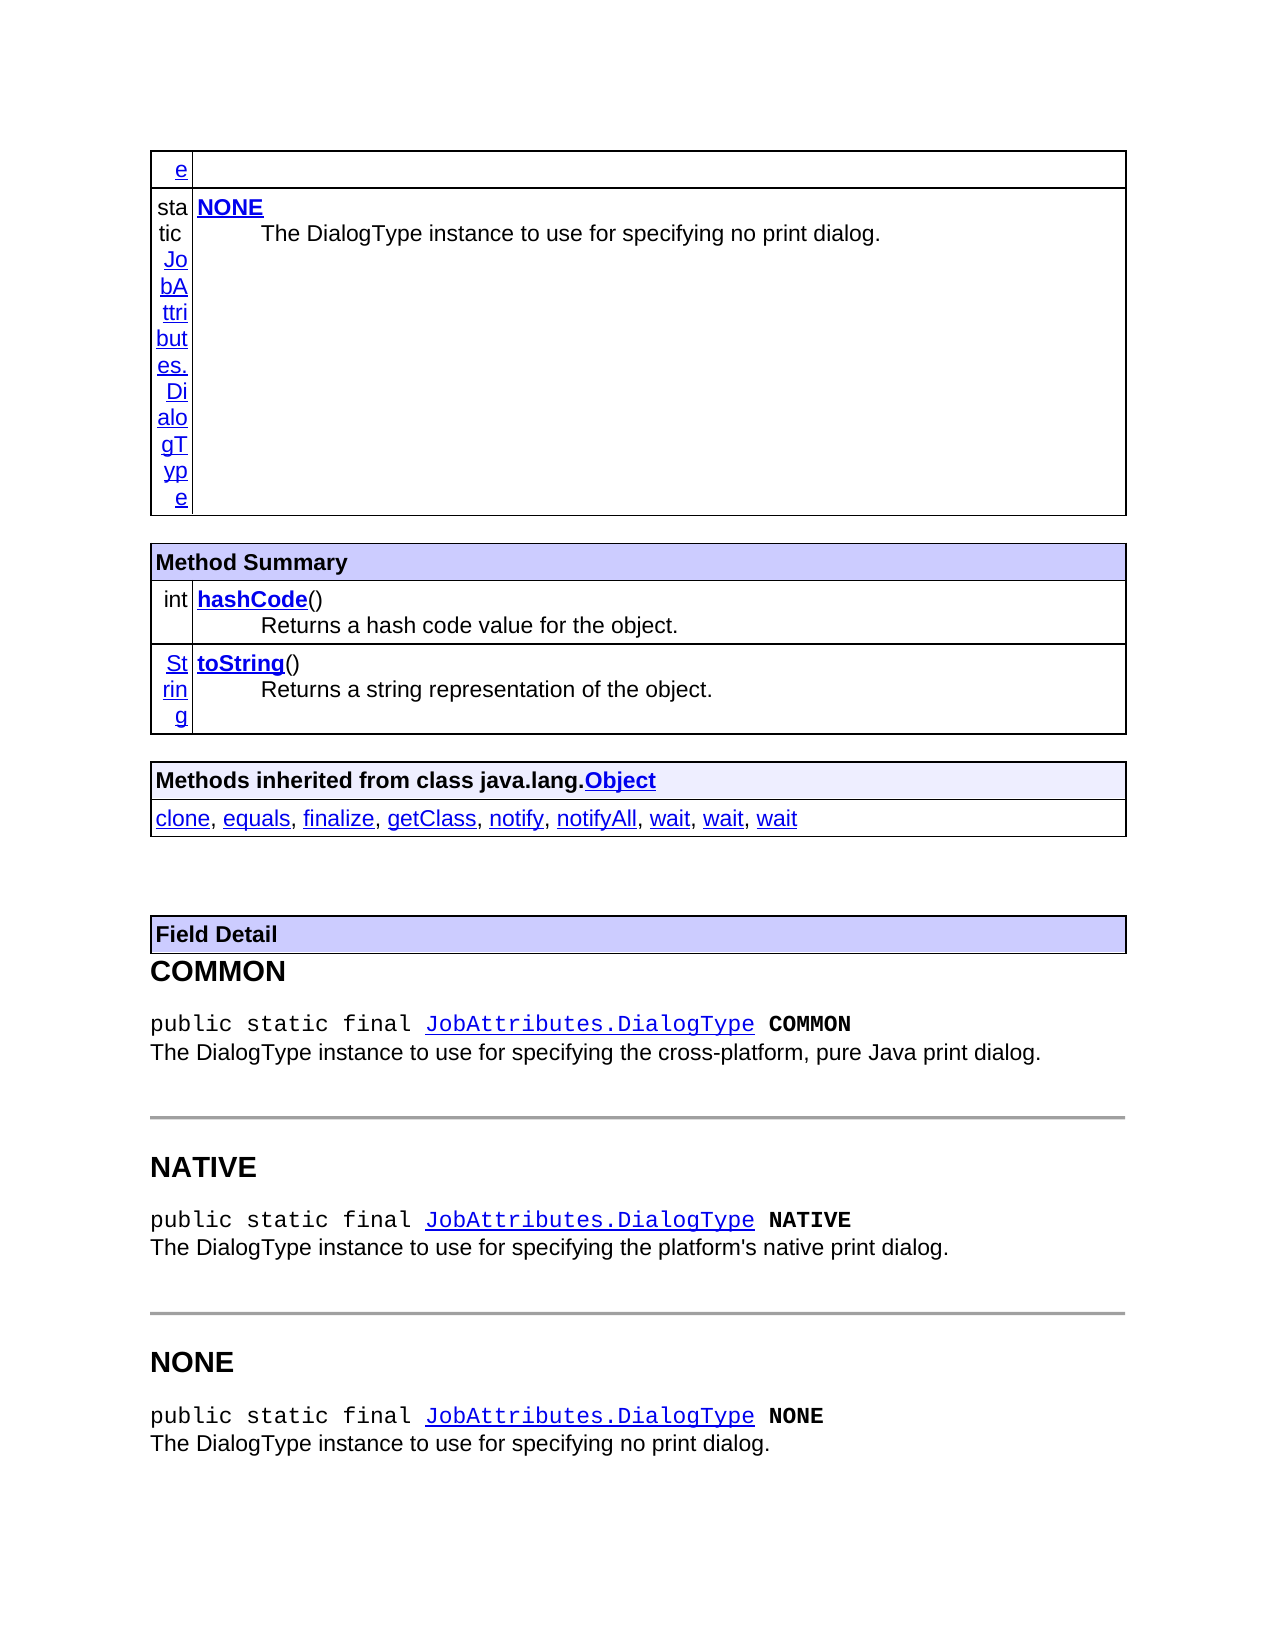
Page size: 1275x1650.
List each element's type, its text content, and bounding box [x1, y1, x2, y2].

table_cell NONE The DialogType instance to use for specifying no print dialog. [193, 189, 1125, 514]
text public static final JobAttributes.DialogType COMMON [150, 1012, 1125, 1038]
text The DialogType instance to use for specifying the platform's native print dialog. [150, 1234, 1125, 1261]
text public static final JobAttributes.DialogType NONE [150, 1404, 1125, 1430]
table_header Method Summary [152, 544, 1125, 580]
table_cell toString() Returns a string representation of the object. [193, 645, 1125, 733]
text The DialogType instance to use for specifying no print dialog. [150, 1430, 1125, 1456]
subtitle NATIVE [150, 1120, 1125, 1183]
table_cell clone, equals, finalize, getClass, notify, notifyAll, wait, wait, wait [152, 800, 1125, 836]
table_header Field Detail [152, 917, 1125, 952]
subtitle COMMON [150, 954, 1125, 987]
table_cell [193, 152, 1125, 187]
subtitle NONE [150, 1316, 1125, 1379]
text The DialogType instance to use for specifying the cross-platform, pure Java print dialog. [150, 1038, 1125, 1065]
table_cell static JobAttributes.DialogType [152, 189, 192, 514]
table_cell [152, 152, 192, 187]
table_cell String [152, 645, 192, 733]
table_header Methods inherited from class java.lang.Object [152, 763, 1125, 798]
text public static final JobAttributes.DialogType NATIVE [150, 1208, 1125, 1234]
table_cell int [152, 581, 192, 643]
table_cell hashCode() Returns a hash code value for the object. [193, 581, 1125, 643]
